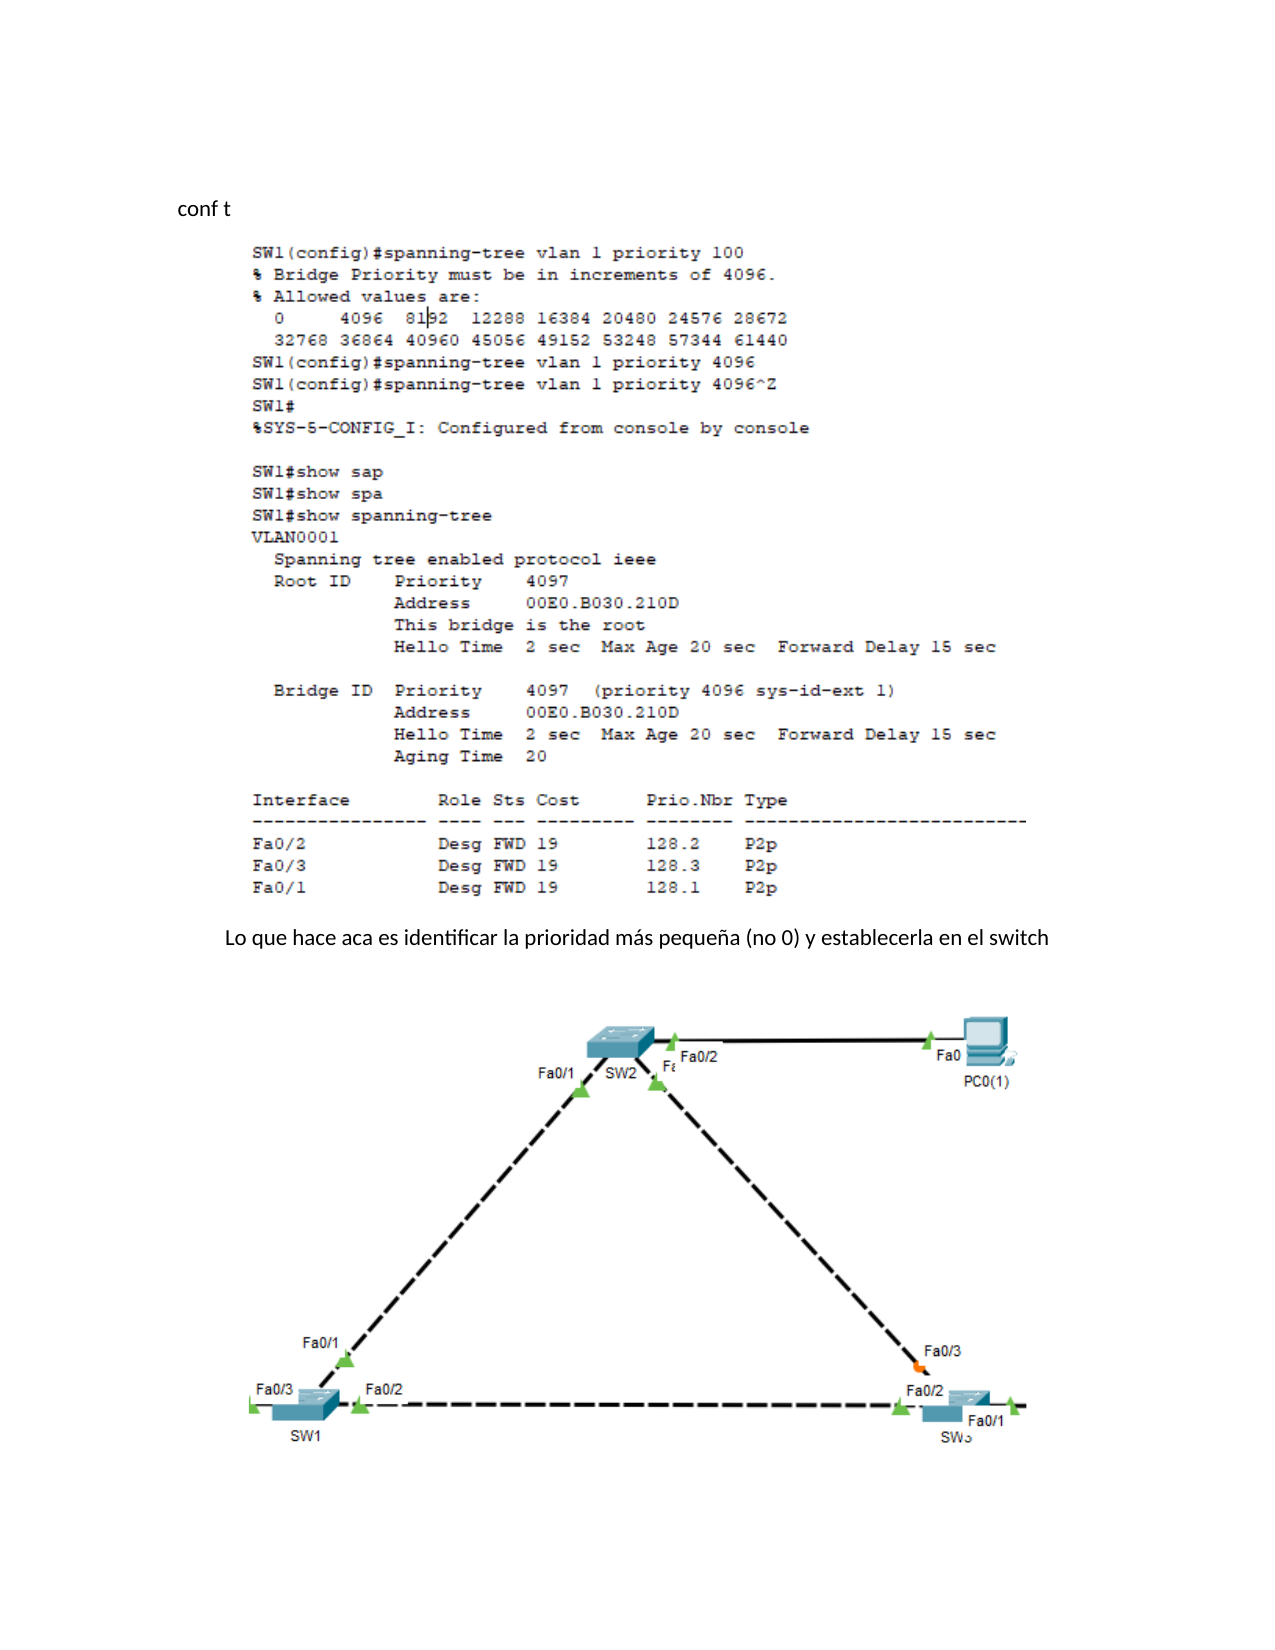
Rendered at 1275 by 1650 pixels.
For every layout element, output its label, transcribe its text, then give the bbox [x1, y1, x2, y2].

text conf t [177, 194, 1098, 222]
text Lo que hace aca es identificar la prioridad más pequeña (no 0) y establecerla en el switch [177, 923, 1098, 951]
picture [248, 969, 1027, 1481]
picture [249, 241, 1026, 904]
